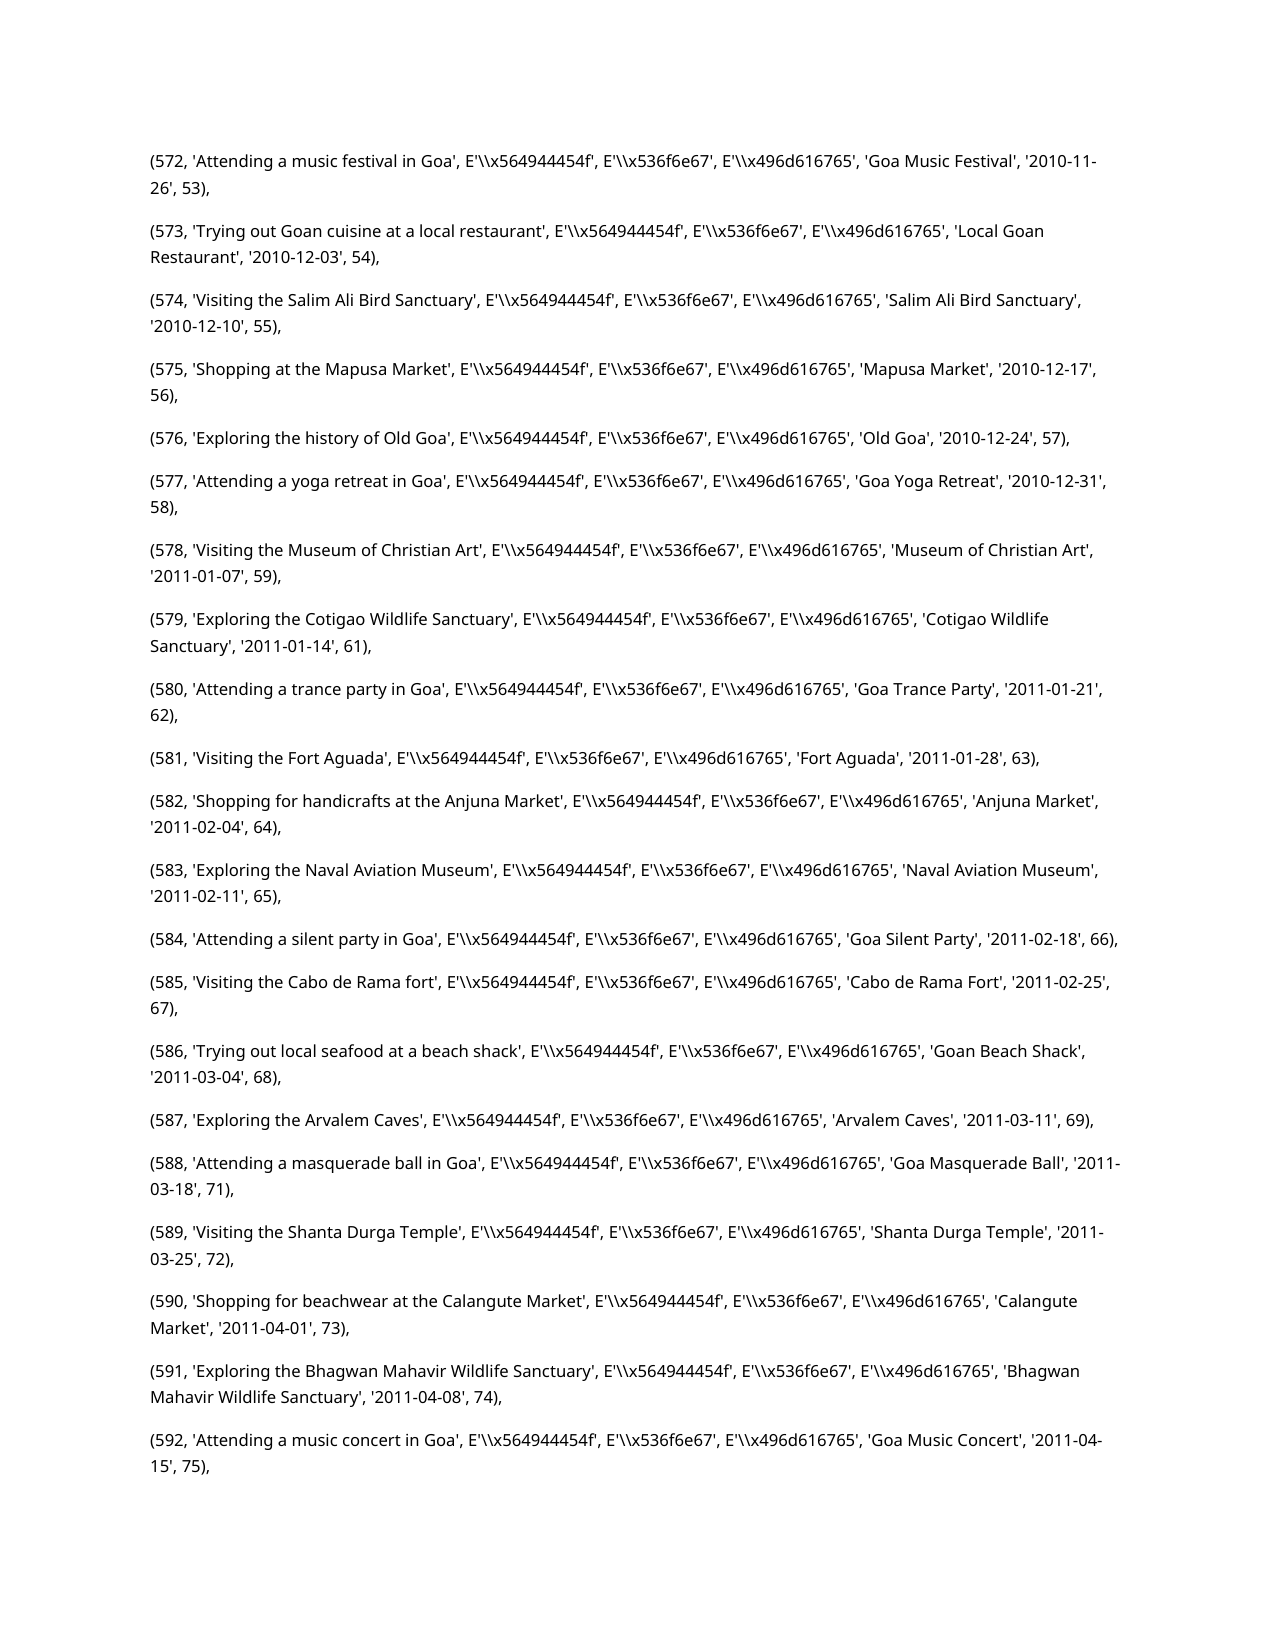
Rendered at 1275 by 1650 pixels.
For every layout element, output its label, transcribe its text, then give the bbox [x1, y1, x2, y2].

text (586, 'Trying out local seafood at a beach shack', E'\\x564944454f', E'\\x536f6e67', E'\\x496d616765', 'Goan Beach Shack', '2011-03-04', 68), [150, 1039, 1125, 1088]
text (589, 'Visiting the Shanta Durga Temple', E'\\x564944454f', E'\\x536f6e67', E'\\x496d616765', 'Shanta Durga Temple', '2011-03-25', 72), [150, 1221, 1125, 1270]
text (573, 'Trying out Goan cuisine at a local restaurant', E'\\x564944454f', E'\\x536f6e67', E'\\x496d616765', 'Local Goan Restaurant', '2010-12-03', 54), [150, 219, 1125, 268]
text (590, 'Shopping for beachwear at the Calangute Market', E'\\x564944454f', E'\\x536f6e67', E'\\x496d616765', 'Calangute Market', '2011-04-01', 73), [150, 1290, 1125, 1339]
text (582, 'Shopping for handicrafts at the Anjuna Market', E'\\x564944454f', E'\\x536f6e67', E'\\x496d616765', 'Anjuna Market', '2011-02-04', 64), [150, 789, 1125, 838]
text (575, 'Shopping at the Mapusa Market', E'\\x564944454f', E'\\x536f6e67', E'\\x496d616765', 'Mapusa Market', '2010-12-17', 56), [150, 357, 1125, 406]
text (578, 'Visiting the Museum of Christian Art', E'\\x564944454f', E'\\x536f6e67', E'\\x496d616765', 'Museum of Christian Art', '2011-01-07', 59), [150, 539, 1125, 588]
text (572, 'Attending a music festival in Goa', E'\\x564944454f', E'\\x536f6e67', E'\\x496d616765', 'Goa Music Festival', '2010-11-26', 53), [150, 150, 1125, 199]
text (591, 'Exploring the Bhagwan Mahavir Wildlife Sanctuary', E'\\x564944454f', E'\\x536f6e67', E'\\x496d616765', 'Bhagwan Mahavir Wildlife Sanctuary', '2011-04-08', 74), [150, 1359, 1125, 1408]
text (579, 'Exploring the Cotigao Wildlife Sanctuary', E'\\x564944454f', E'\\x536f6e67', E'\\x496d616765', 'Cotigao Wildlife Sanctuary', '2011-01-14', 61), [150, 608, 1125, 657]
text (574, 'Visiting the Salim Ali Bird Sanctuary', E'\\x564944454f', E'\\x536f6e67', E'\\x496d616765', 'Salim Ali Bird Sanctuary', '2010-12-10', 55), [150, 288, 1125, 337]
text (580, 'Attending a trance party in Goa', E'\\x564944454f', E'\\x536f6e67', E'\\x496d616765', 'Goa Trance Party', '2011-01-21', 62), [150, 677, 1125, 726]
text (585, 'Visiting the Cabo de Rama fort', E'\\x564944454f', E'\\x536f6e67', E'\\x496d616765', 'Cabo de Rama Fort', '2011-02-25', 67), [150, 970, 1125, 1019]
text (583, 'Exploring the Naval Aviation Museum', E'\\x564944454f', E'\\x536f6e67', E'\\x496d616765', 'Naval Aviation Museum', '2011-02-11', 65), [150, 858, 1125, 907]
text (577, 'Attending a yoga retreat in Goa', E'\\x564944454f', E'\\x536f6e67', E'\\x496d616765', 'Goa Yoga Retreat', '2010-12-31', 58), [150, 469, 1125, 518]
text (581, 'Visiting the Fort Aguada', E'\\x564944454f', E'\\x536f6e67', E'\\x496d616765', 'Fort Aguada', '2011-01-28', 63), [150, 746, 1125, 769]
text (576, 'Exploring the history of Old Goa', E'\\x564944454f', E'\\x536f6e67', E'\\x496d616765', 'Old Goa', '2010-12-24', 57), [150, 427, 1125, 449]
text (592, 'Attending a music concert in Goa', E'\\x564944454f', E'\\x536f6e67', E'\\x496d616765', 'Goa Music Concert', '2011-04-15', 75), [150, 1428, 1125, 1477]
text (587, 'Exploring the Arvalem Caves', E'\\x564944454f', E'\\x536f6e67', E'\\x496d616765', 'Arvalem Caves', '2011-03-11', 69), [150, 1109, 1125, 1131]
text (588, 'Attending a masquerade ball in Goa', E'\\x564944454f', E'\\x536f6e67', E'\\x496d616765', 'Goa Masquerade Ball', '2011-03-18', 71), [150, 1152, 1125, 1201]
text (584, 'Attending a silent party in Goa', E'\\x564944454f', E'\\x536f6e67', E'\\x496d616765', 'Goa Silent Party', '2011-02-18', 66), [150, 927, 1125, 950]
